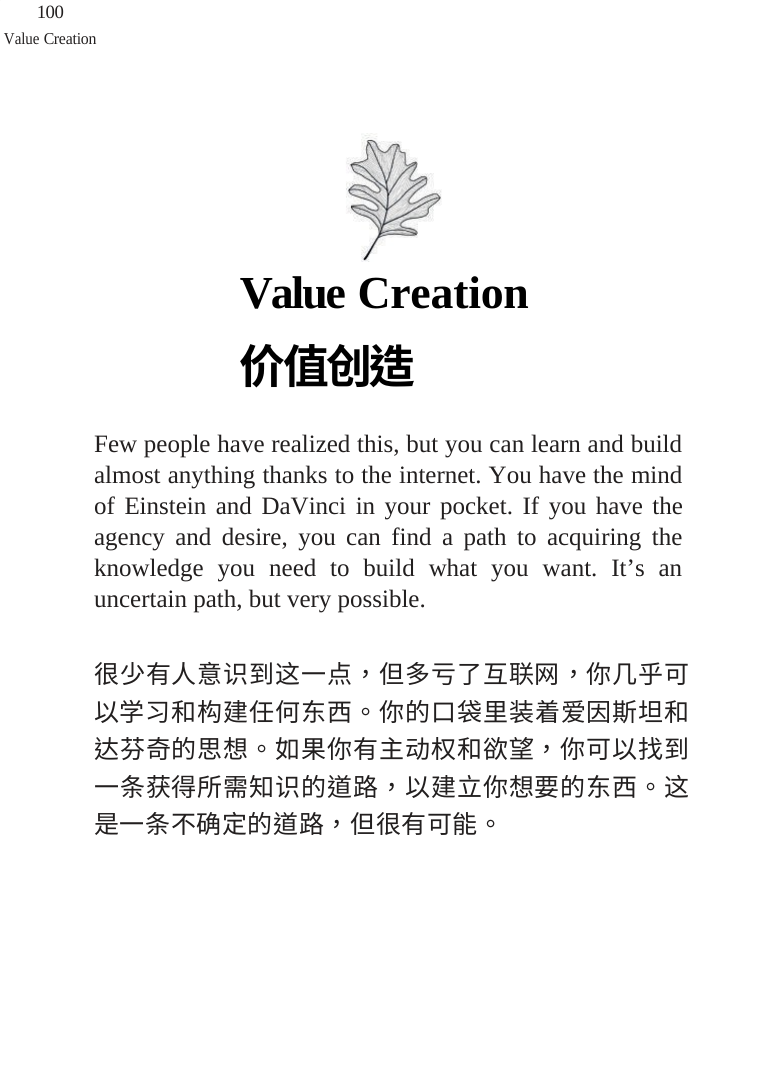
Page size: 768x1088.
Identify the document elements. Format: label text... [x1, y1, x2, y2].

text Few people have realized this, but you can learn and build almost anything thanks to the internet. You have the mind of Einstein and DaVinci in your pocket. If you have the agency and desire, you can find a path to acquiring the knowledge you need to build what you want. It’s an uncertain path, but very possible. [94, 429, 683, 613]
text 很少有人意识到这一点，但多亏了互联网，你几乎可以学习和构建任何东西。你的口袋里装着爱因斯坦和达芬奇的思想。如果你有主动权和欲望，你可以找到一条获得所需知识的道路，以建立你想要的东西。这是一条不确定的道路，但很有可能。 [94, 657, 690, 841]
subtitle Value Creation [239, 269, 730, 318]
subtitle 价值创造 [239, 318, 730, 399]
picture [345, 133, 442, 262]
